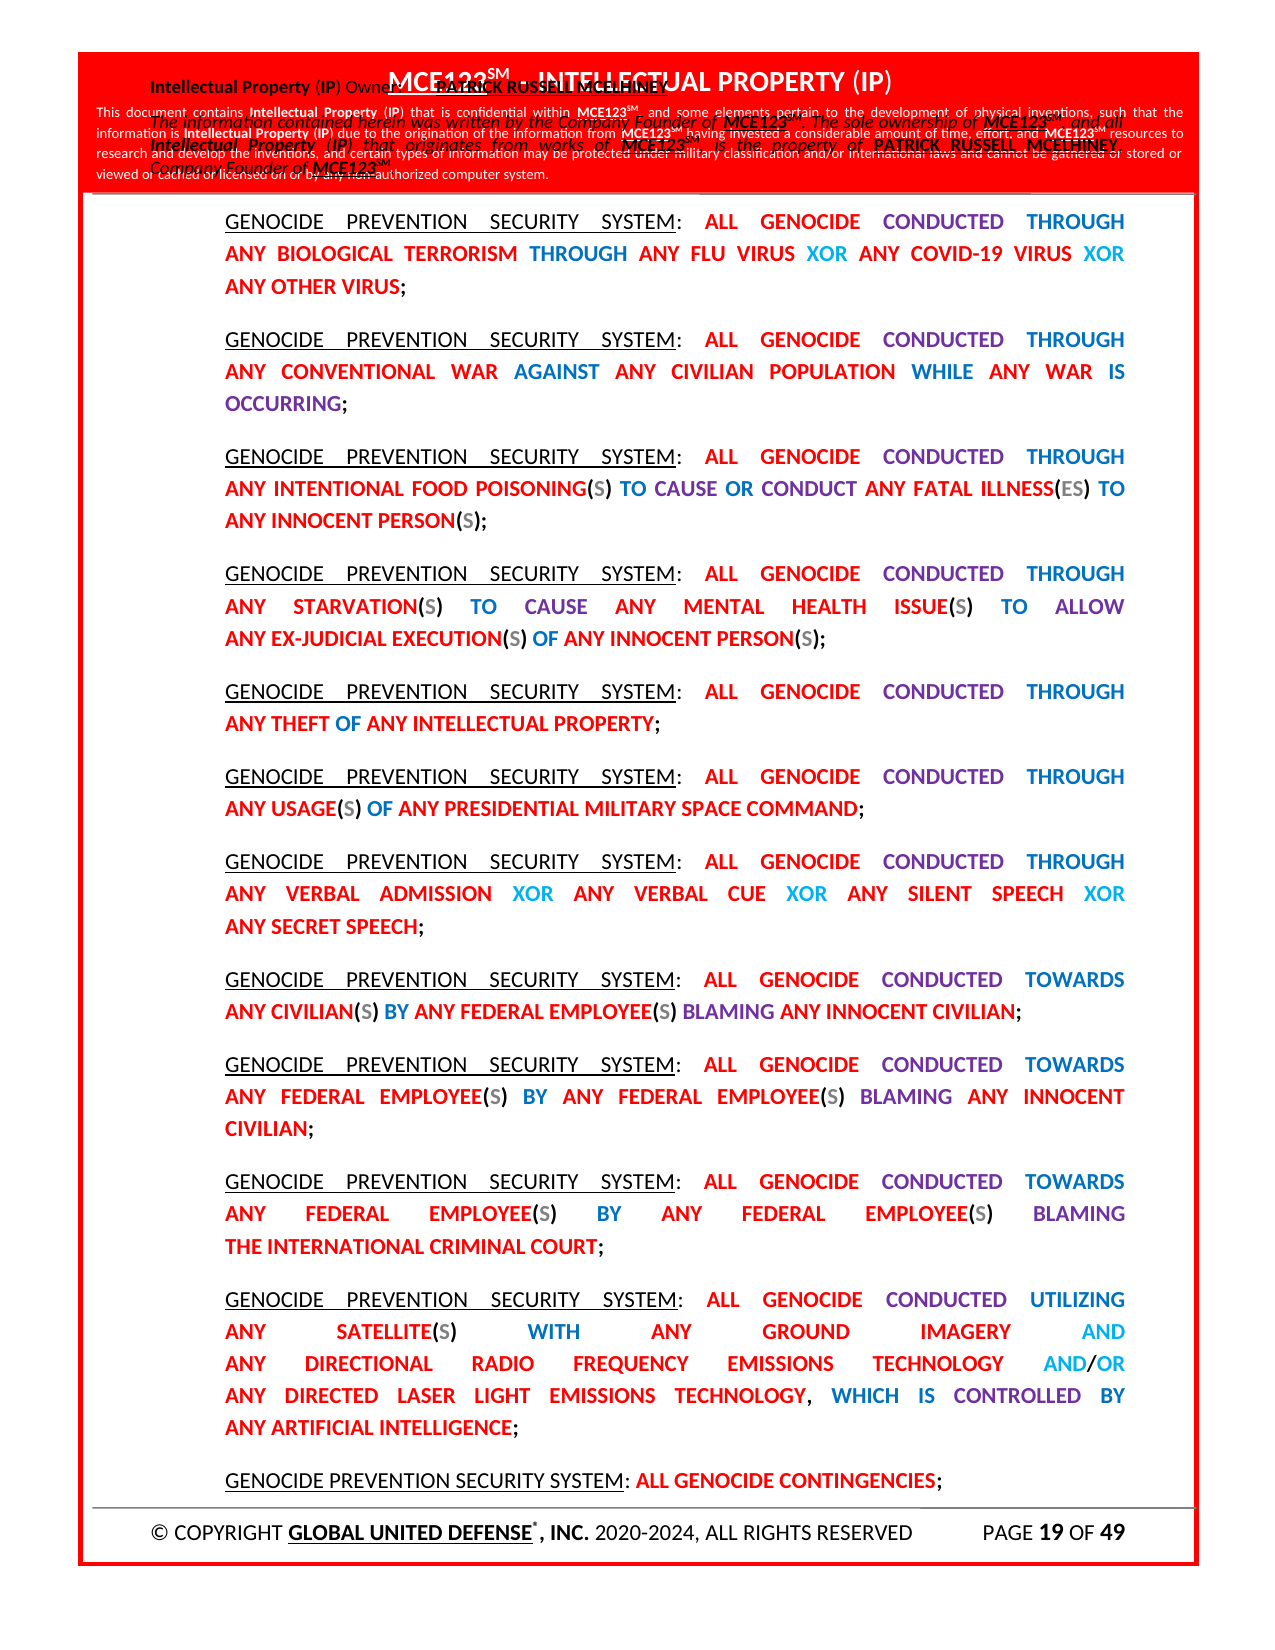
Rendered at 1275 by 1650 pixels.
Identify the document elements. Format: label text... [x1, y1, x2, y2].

text GENOCIDE PREVENTION SECURITY SYSTEM: ALL GENOCIDE CONDUCTED THROUGH ANY STARVATION(S) TO CAUSE ANY MENTAL HEALTH ISSUE(S) TO ALLOW ANY EX-JUDICIAL EXECUTION(S) OF ANY INNOCENT PERSON(S); [225, 559, 1125, 652]
text GENOCIDE PREVENTION SECURITY SYSTEM: ALL GENOCIDE CONDUCTED TOWARDS ANY FEDERAL EMPLOYEE(S) BY ANY FEDERAL EMPLOYEE(S) BLAMING THE INTERNATIONAL CRIMINAL COURT; [225, 1167, 1125, 1260]
text GENOCIDE PREVENTION SECURITY SYSTEM: ALL GENOCIDE CONDUCTED TOWARDS ANY CIVILIAN(S) BY ANY FEDERAL EMPLOYEE(S) BLAMING ANY INNOCENT CIVILIAN; [225, 965, 1125, 1025]
text GENOCIDE PREVENTION SECURITY SYSTEM: ALL GENOCIDE CONDUCTED THROUGH ANY BIOLOGICAL TERRORISM THROUGH ANY FLU VIRUS XOR ANY COVID-19 VIRUS XOR ANY OTHER VIRUS; [225, 207, 1125, 300]
text GENOCIDE PREVENTION SECURITY SYSTEM: ALL GENOCIDE CONDUCTED UTILIZING ANY SATELLITE(S) WITH ANY GROUND IMAGERY AND ANY DIRECTIONAL RADIO FREQUENCY EMISSIONS TECHNOLOGY AND/OR ANY DIRECTED LASER LIGHT EMISSIONS TECHNOLOGY, WHICH IS CONTROLLED BY ANY ARTIFICIAL INTELLIGENCE; [225, 1285, 1125, 1442]
text GENOCIDE PREVENTION SECURITY SYSTEM: ALL GENOCIDE CONTINGENCIES; [225, 1467, 1125, 1494]
text GENOCIDE PREVENTION SECURITY SYSTEM: ALL GENOCIDE CONDUCTED THROUGH ANY CONVENTIONAL WAR AGAINST ANY CIVILIAN POPULATION WHILE ANY WAR IS OCCURRING; [225, 325, 1125, 417]
text GENOCIDE PREVENTION SECURITY SYSTEM: ALL GENOCIDE CONDUCTED THROUGH ANY VERBAL ADMISSION XOR ANY VERBAL CUE XOR ANY SILENT SPEECH XOR ANY SECRET SPEECH; [225, 847, 1125, 940]
text GENOCIDE PREVENTION SECURITY SYSTEM: ALL GENOCIDE CONDUCTED THROUGH ANY THEFT OF ANY INTELLECTUAL PROPERTY; [225, 677, 1125, 737]
text GENOCIDE PREVENTION SECURITY SYSTEM: ALL GENOCIDE CONDUCTED THROUGH ANY INTENTIONAL FOOD POISONING(S) TO CAUSE OR CONDUCT ANY FATAL ILLNESS(ES) TO ANY INNOCENT PERSON(S); [225, 442, 1125, 534]
text GENOCIDE PREVENTION SECURITY SYSTEM: ALL GENOCIDE CONDUCTED TOWARDS ANY FEDERAL EMPLOYEE(S) BY ANY FEDERAL EMPLOYEE(S) BLAMING ANY INNOCENT CIVILIAN; [225, 1050, 1125, 1142]
text GENOCIDE PREVENTION SECURITY SYSTEM: ALL GENOCIDE CONDUCTED THROUGH ANY USAGE(S) OF ANY PRESIDENTIAL MILITARY SPACE COMMAND; [225, 762, 1125, 822]
